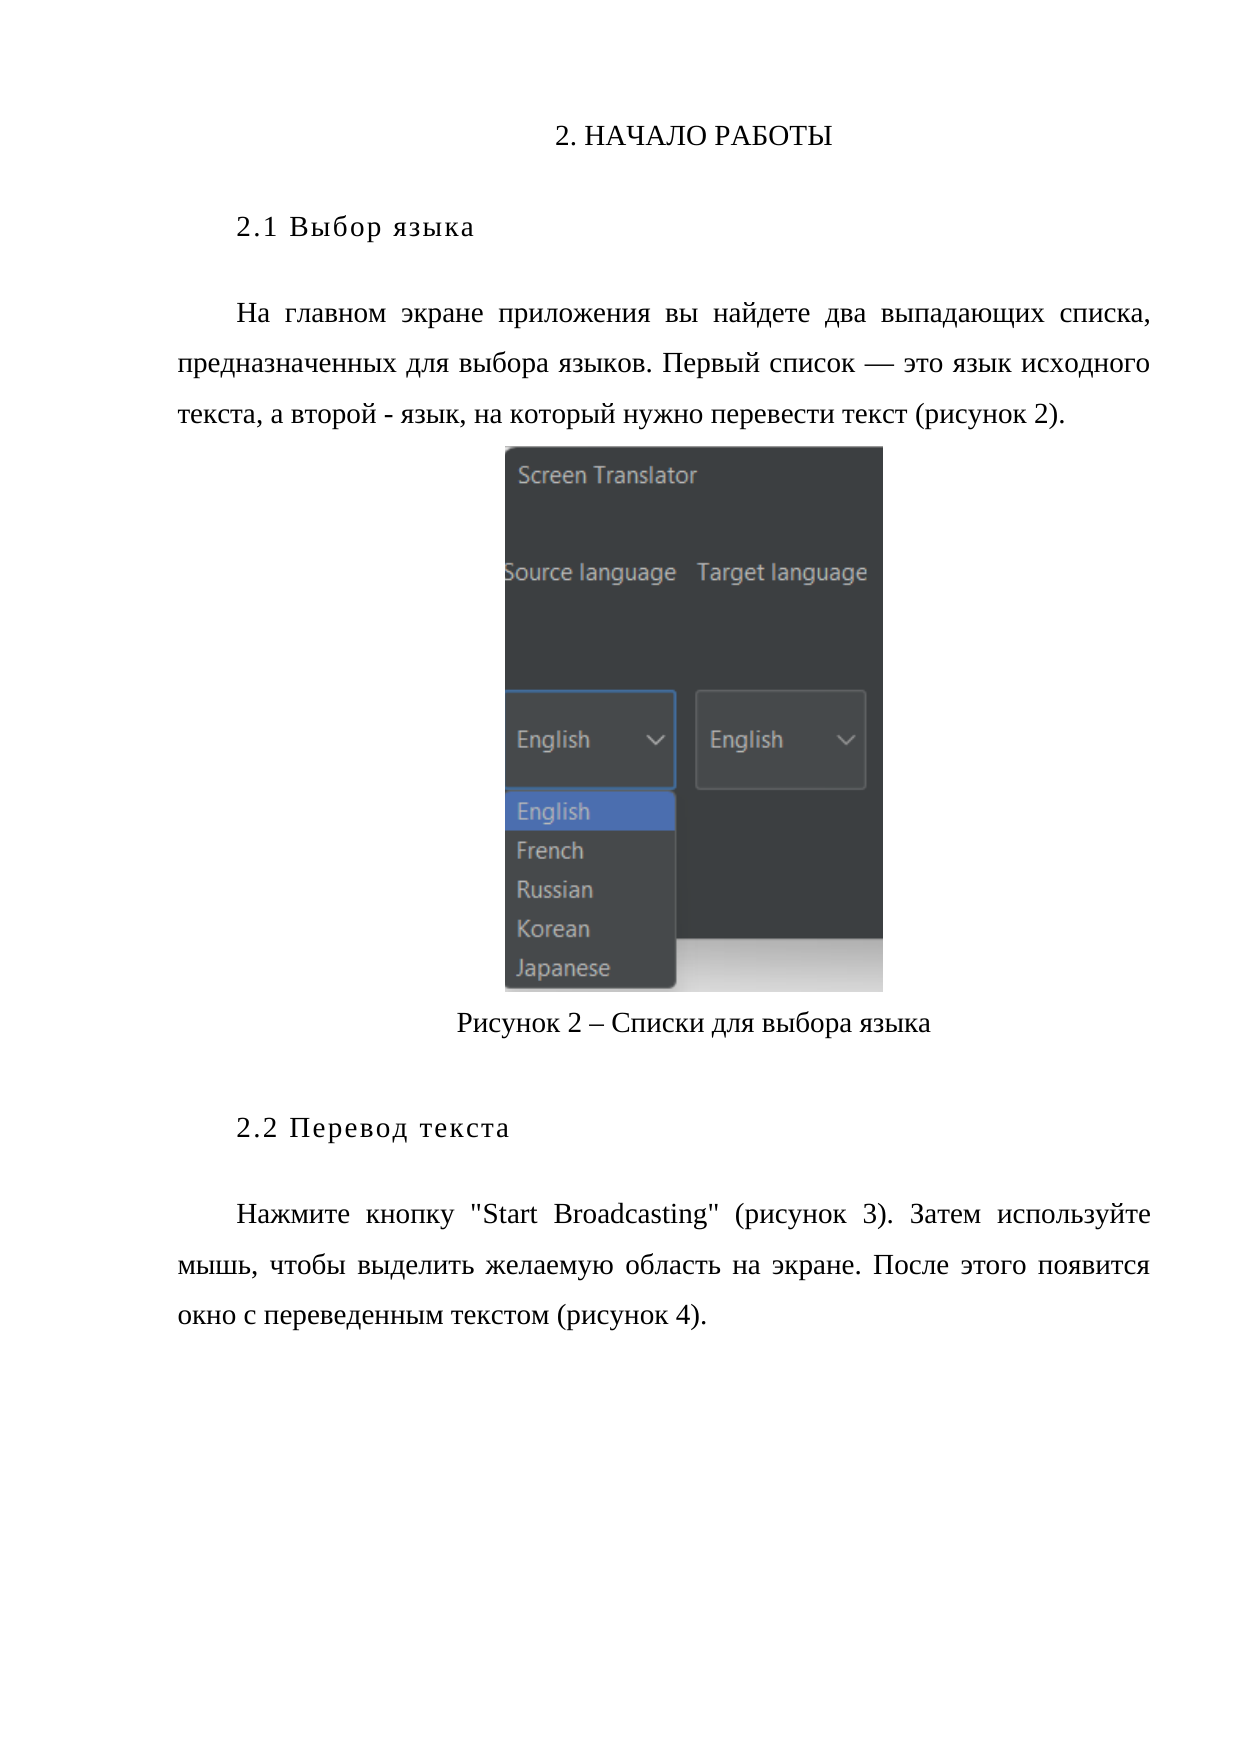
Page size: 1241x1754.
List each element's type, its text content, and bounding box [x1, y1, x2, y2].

text Рисунок 2 – Списки для выбора языка [177, 1005, 1152, 1039]
text На главном экране приложения вы найдете два выпадающих списка, предназначенных для выбора языков. Первый список — это язык исходного текста, а второй - язык, на который нужно перевести текст (рисунок 2). [177, 295, 1152, 429]
text Нажмите кнопку "Start Broadcasting" (рисунок 3). Затем используйте мышь, чтобы выделить желаемую область на экране. После этого появится окно с переведенным текстом (рисунок 4). [177, 1197, 1152, 1331]
picture [505, 446, 883, 992]
subtitle 2.1 Выбор языка [177, 209, 1152, 242]
subtitle 2. НАЧАЛО РАБОТЫ [177, 118, 1152, 152]
subtitle 2.2 Перевод текста [177, 1110, 1152, 1144]
